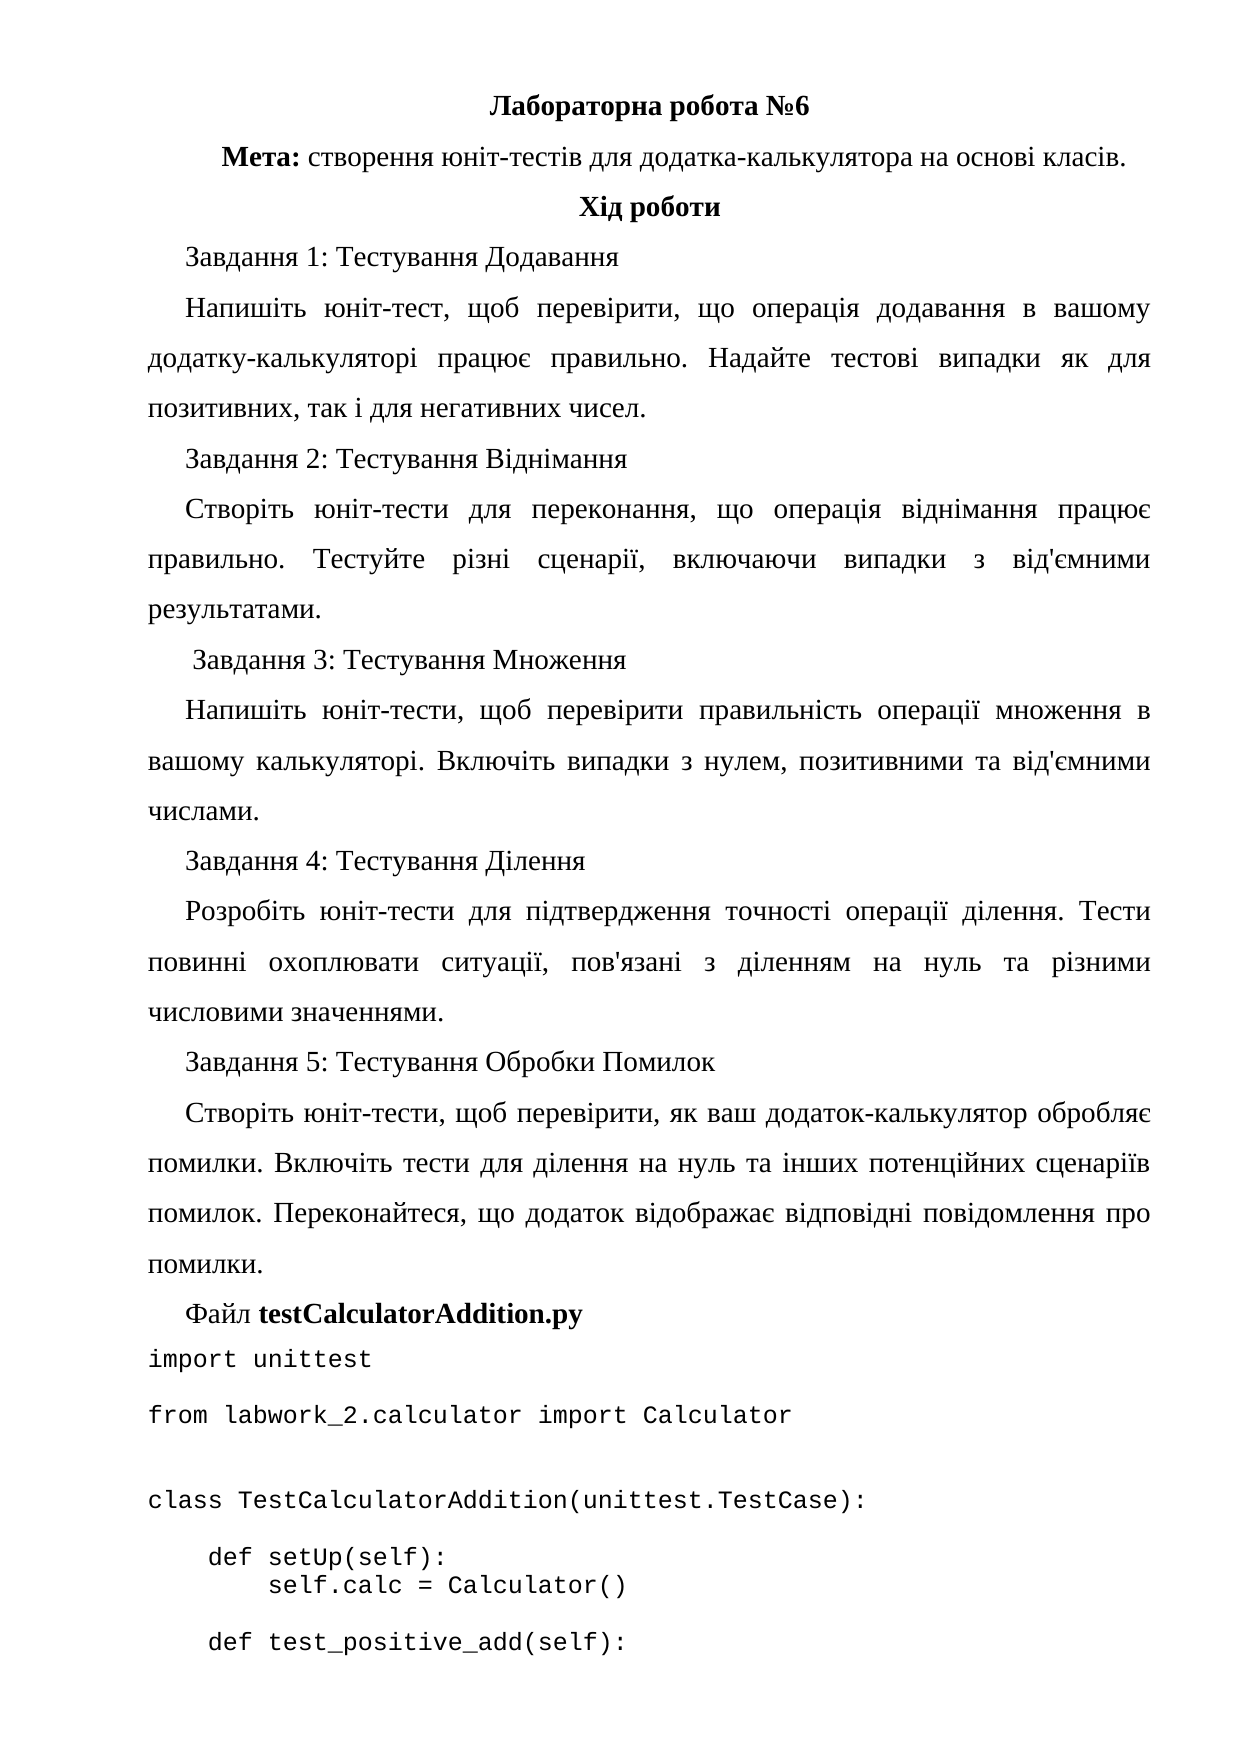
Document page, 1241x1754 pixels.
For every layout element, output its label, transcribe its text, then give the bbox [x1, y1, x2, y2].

text Розробіть юніт-тести для підтвердження точності операції ділення. Тести повинні охоплювати ситуації, пов'язані з діленням на нуль та різними числовими значеннями. [148, 893, 1152, 1028]
text Створіть юніт-тести для переконання, що операція віднімання працює правильно. Тестуйте різні сценарії, включаючи випадки з від'ємними результатами. [148, 491, 1152, 625]
text Завдання 4: Тестування Ділення [148, 843, 1152, 877]
text Напишіть юніт-тести, щоб перевірити правильність операції множення в вашому калькуляторі. Включіть випадки з нулем, позитивними та від'ємними числами. [148, 692, 1152, 826]
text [148, 1346, 1152, 1658]
text Завдання 2: Тестування Віднімання [148, 441, 1152, 474]
text Завдання 1: Тестування Додавання [148, 239, 1152, 273]
text Напишіть юніт-тест, щоб перевірити, що операція додавання в вашому додатку-калькуляторі працює правильно. Надайте тестові випадки як для позитивних, так і для негативних чисел. [148, 290, 1152, 424]
text Файл testCalculatorAddition.py [148, 1296, 1152, 1329]
text Мета: створення юніт-тестів для додатка-калькулятора на основі класів. [148, 139, 1152, 172]
text Хід роботи [148, 189, 1152, 223]
text Створіть юніт-тести, щоб перевірити, як ваш додаток-калькулятор обробляє помилки. Включіть тести для ділення на нуль та інших потенційних сценаріїв помилок. Переконайтеся, що додаток відображає відповідні повідомлення про помилки. [148, 1095, 1152, 1279]
text Завдання 5: Тестування Обробки Помилок [148, 1044, 1152, 1078]
text Лабораторна робота №6 [148, 88, 1152, 122]
text Завдання 3: Тестування Множення [148, 642, 1152, 676]
